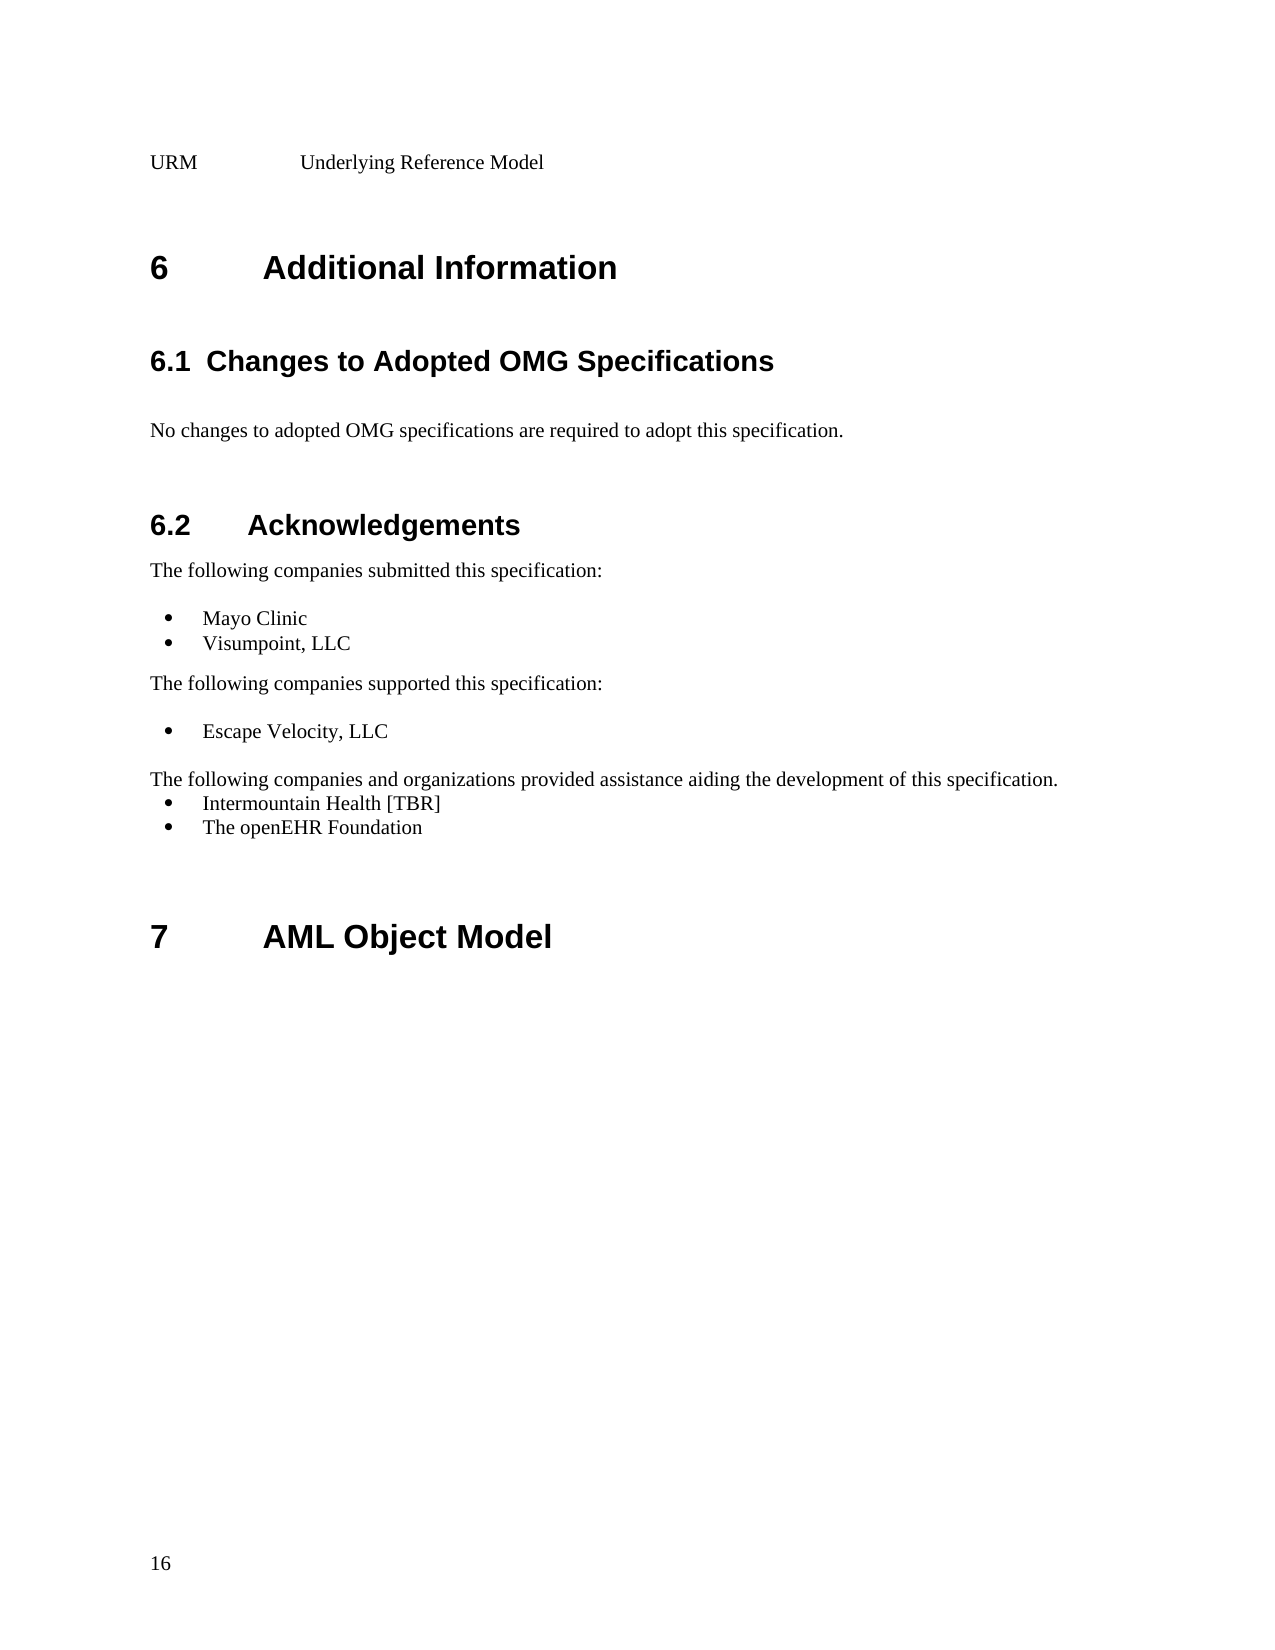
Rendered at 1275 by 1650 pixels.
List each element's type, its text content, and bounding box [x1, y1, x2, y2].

list Escape Velocity, LLC [165, 719, 1111, 743]
text The following companies supported this specification: [150, 671, 1125, 719]
list The openEHR Foundation [165, 815, 1111, 839]
list Visumpoint, LLC [165, 630, 1111, 654]
list Mayo Clinic [165, 606, 1111, 630]
subtitle Changes to Adopted OMG Specifications [150, 344, 1125, 378]
subtitle AML Object Model [150, 917, 1155, 956]
subtitle 6.2 Acknowledgements [150, 508, 1125, 542]
text URM Underlying Reference Model [150, 150, 1125, 174]
text The following companies and organizations provided assistance aiding the development of this specification. [150, 767, 1111, 791]
text The following companies submitted this specification: [150, 558, 1125, 606]
text No changes to adopted OMG specifications are required to adopt this specification. [150, 394, 1125, 442]
list Intermountain Health [TBR] [165, 791, 1111, 815]
subtitle Additional Information [150, 248, 1155, 325]
